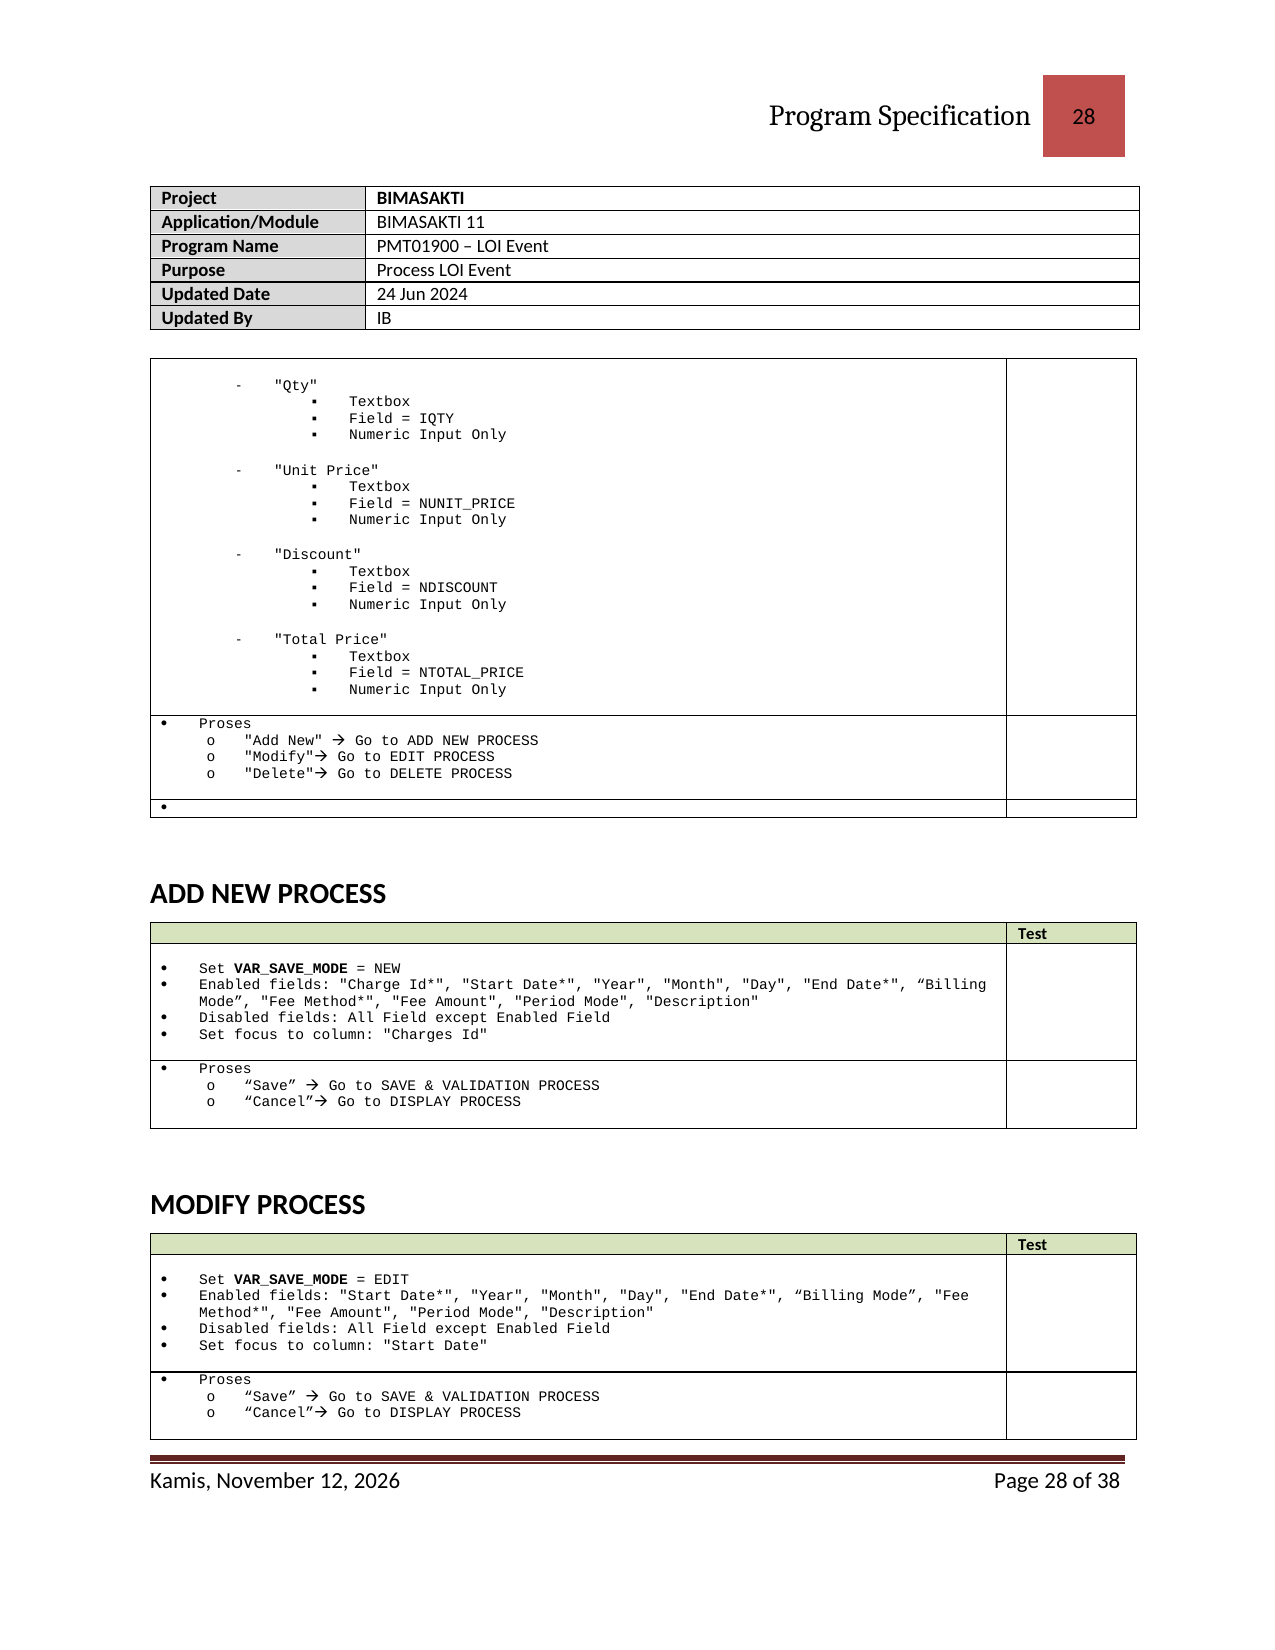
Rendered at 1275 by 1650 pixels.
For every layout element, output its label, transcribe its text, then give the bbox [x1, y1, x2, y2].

table_header [151, 923, 1006, 943]
table_cell [1007, 716, 1136, 799]
table_cell Proses “Save” Go to SAVE & VALIDATION PROCESS “Cancel” Go to DISPLAY PROCESS [151, 1373, 1006, 1439]
table_cell [151, 800, 1006, 817]
subtitle MODIFY PROCESS [150, 1186, 1125, 1221]
table_header Test [1007, 923, 1136, 943]
table_cell Set VAR_SAVE_MODE = NEW Enabled fields: "Charge Id*", "Start Date*", "Year", "Month", "Day", "End Date*", “Billing Mode”, "Fee Method*", "Fee Amount", "Period Mode", "Description" Disabled fields: All Field except Enabled Field Set focus to column: "Charges Id" [151, 944, 1006, 1060]
table_cell [1007, 944, 1136, 1060]
table_cell [1007, 800, 1136, 817]
table_cell [1007, 1255, 1136, 1371]
table_cell Proses “Save” Go to SAVE & VALIDATION PROCESS “Cancel” Go to DISPLAY PROCESS [151, 1061, 1006, 1128]
table_cell [1007, 359, 1136, 715]
table_cell [1007, 1373, 1136, 1439]
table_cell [151, 359, 1006, 715]
subtitle ADD NEW PROCESS [150, 875, 1125, 910]
table_cell Set VAR_SAVE_MODE = EDIT Enabled fields: "Start Date*", "Year", "Month", "Day", "End Date*", “Billing Mode”, "Fee Method*", "Fee Amount", "Period Mode", "Description" Disabled fields: All Field except Enabled Field Set focus to column: "Start Date" [151, 1255, 1006, 1371]
table_header Test [1007, 1234, 1136, 1254]
table_header [151, 1234, 1006, 1254]
table_cell Proses "Add New" Go to ADD NEW PROCESS "Modify" Go to EDIT PROCESS "Delete" Go to DELETE PROCESS [151, 716, 1006, 799]
table_cell [1007, 1061, 1136, 1128]
